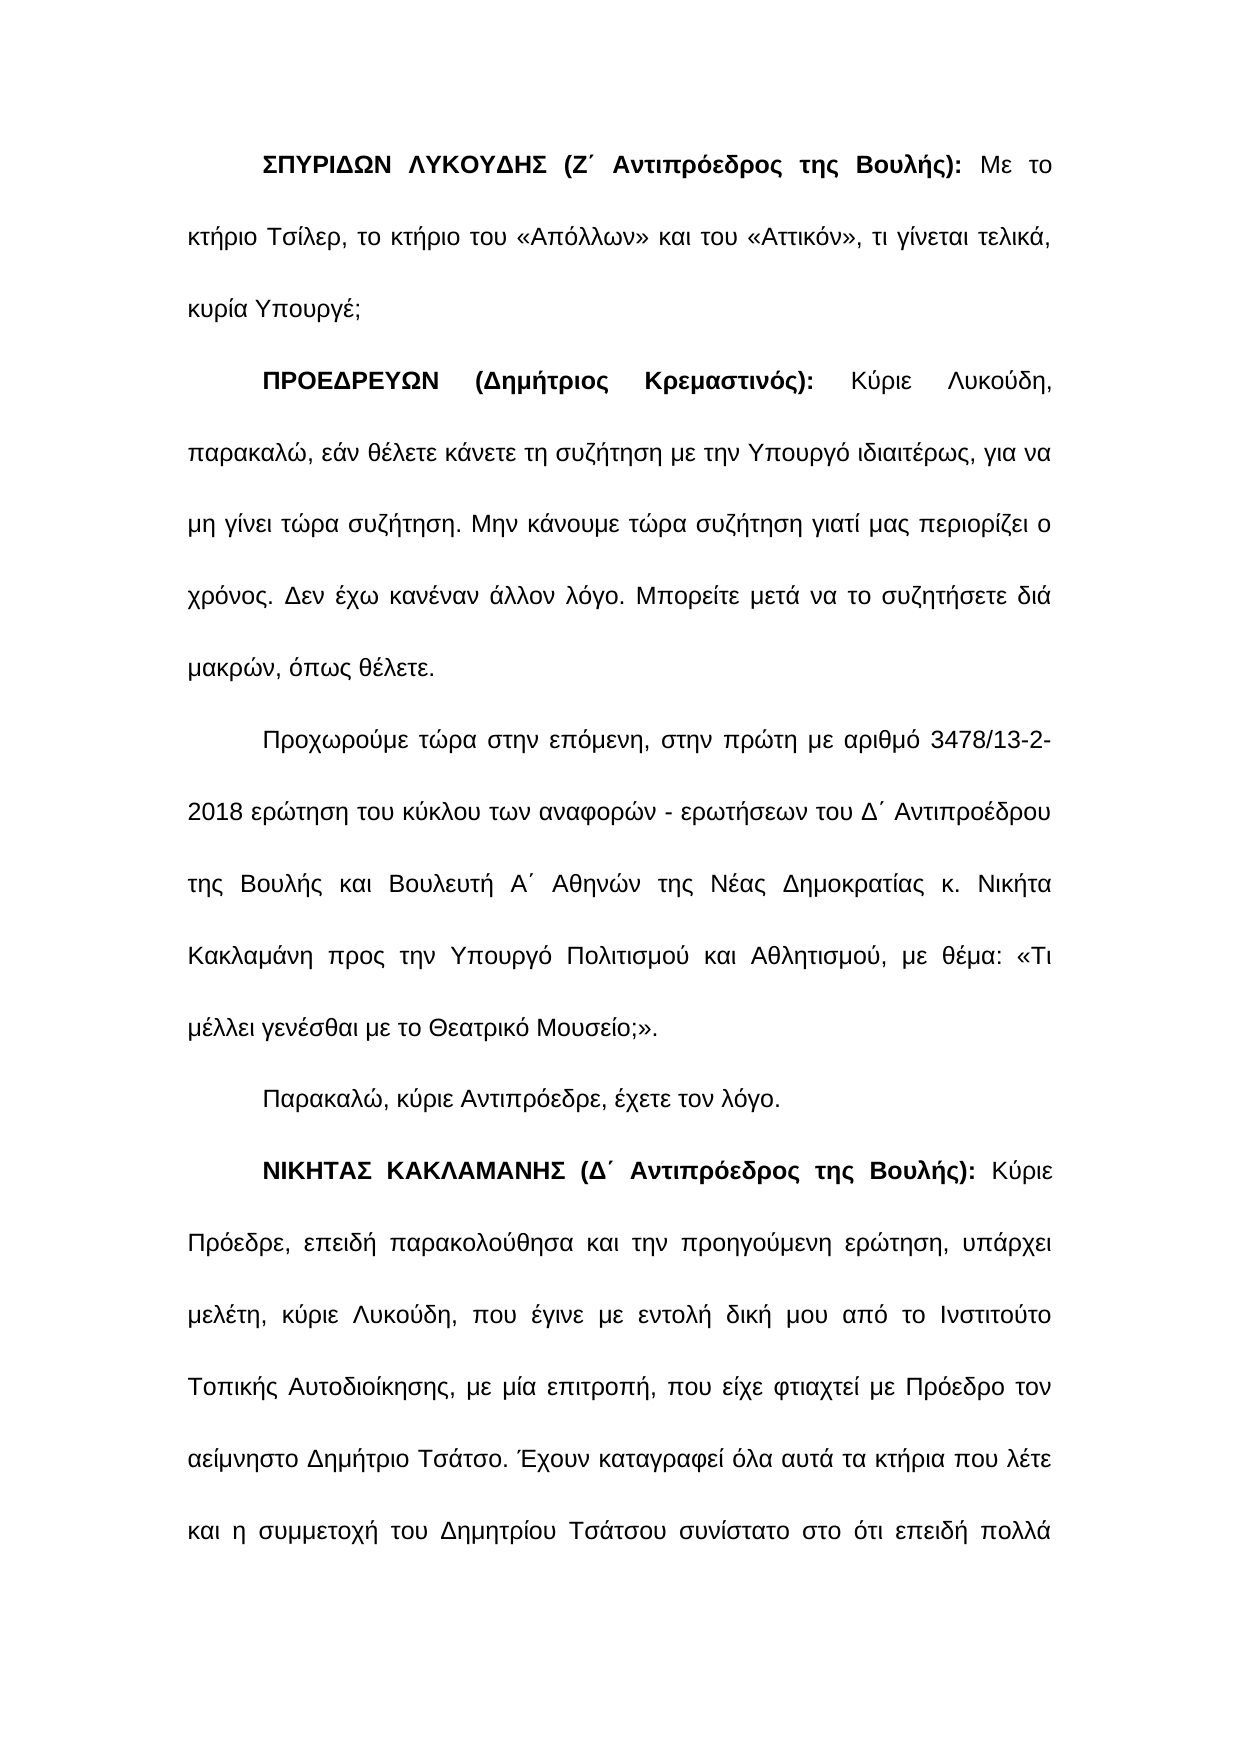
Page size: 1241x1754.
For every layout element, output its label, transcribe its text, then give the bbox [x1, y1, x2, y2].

text Παρακαλώ, κύριε Αντιπρόεδρε, έχετε τον λόγο. [187, 1084, 1053, 1113]
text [187, 1156, 1053, 1544]
text ΣΠΥΡΙΔΩΝ ΛΥΚΟΥΔΗΣ (Ζ΄ Αντιπρόεδρος της Βουλής): Με το κτήριο Τσίλερ, το κτήριο του «Απόλλων» και του «Αττικόν», τι γίνεται τελικά, κυρία Υπουργέ; [187, 150, 1053, 322]
text ΠΡΟΕΔΡΕΥΩΝ (Δημήτριος Κρεμαστινός): Κύριε Λυκούδη, παρακαλώ, εάν θέλετε κάνετε τη συζήτηση με την Υπουργό ιδιαιτέρως, για να μη γίνει τώρα συζήτηση. Μην κάνουμε τώρα συζήτηση γιατί μας περιορίζει ο χρόνος. Δεν έχω κανέναν άλλον λόγο. Μπορείτε μετά να το συζητήσετε διά μακρών, όπως θέλετε. [187, 366, 1053, 682]
text Προχωρούμε τώρα στην επόμενη, στην πρώτη με αριθμό 3478/13-2-2018 ερώτηση του κύκλου των αναφορών - ερωτήσεων του Δ΄ Αντιπροέδρου της Βουλής και Βουλευτή Α΄ Αθηνών της Νέας Δημοκρατίας κ. Νικήτα Κακλαμάνη προς την Υπουργό Πολιτισμού και Αθλητισμού, με θέμα: «Τι μέλλει γενέσθαι με το Θεατρικό Μουσείο;». [187, 725, 1053, 1041]
